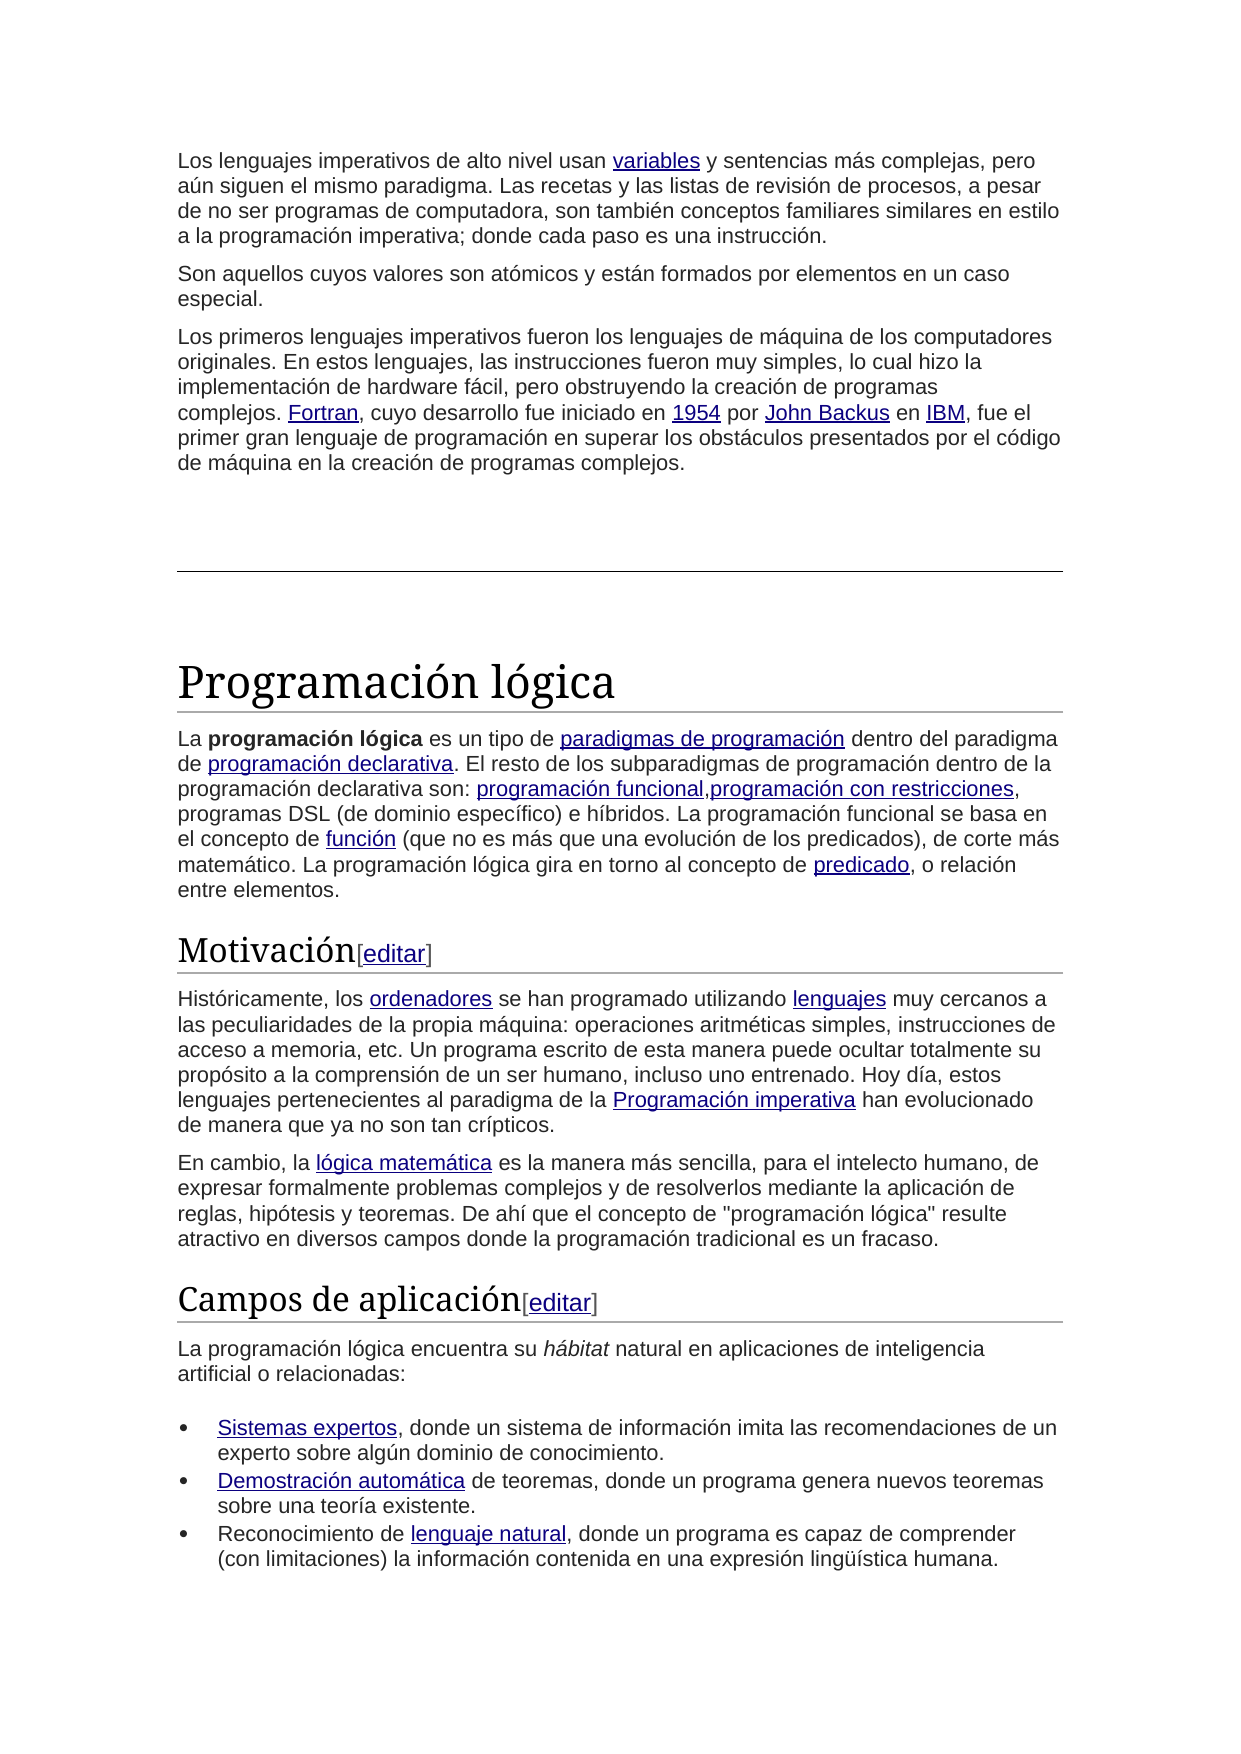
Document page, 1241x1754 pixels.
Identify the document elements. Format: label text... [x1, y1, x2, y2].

text En cambio, la lógica matemática es la manera más sencilla, para el intelecto humano, de expresar formalmente problemas complejos y de resolverlos mediante la aplicación de reglas, hipótesis y teoremas. De ahí que el concepto de "programación lógica" resulte atractivo en diversos campos donde la programación tradicional es un fracaso. [177, 1150, 1063, 1251]
text Campos de aplicación[editar] [177, 1276, 1063, 1321]
text La programación lógica encuentra su hábitat natural en aplicaciones de inteligencia artificial o relacionadas: [177, 1335, 1063, 1386]
text La programación lógica es un tipo de paradigmas de programación dentro del paradigma de programación declarativa. El resto de los subparadigmas de programación dentro de la programación declarativa son: programación funcional,programación con restricciones, programas DSL (de dominio específico) e híbridos. La programación funcional se basa en el concepto de función (que no es más que una evolución de los predicados), de corte más matemático. La programación lógica gira en torno al concepto de predicado, o relación entre elementos. [177, 725, 1063, 902]
text Programación lógica [177, 650, 1063, 711]
text Históricamente, los ordenadores se han programado utilizando lenguajes muy cercanos a las peculiaridades de la propia máquina: operaciones aritméticas simples, instrucciones de acceso a memoria, etc. Un programa escrito de esta manera puede ocultar totalmente su propósito a la comprensión de un ser humano, incluso uno entrenado. Hoy día, estos lenguajes pertenecientes al paradigma de la Programación imperativa han evolucionado de manera que ya no son tan crípticos. [177, 986, 1063, 1138]
text Son aquellos cuyos valores son atómicos y están formados por elementos en un caso especial. [177, 261, 1063, 311]
list Demostración automática de teoremas, donde un programa genera nuevos teoremas sobre una teoría existente. [180, 1468, 1063, 1518]
text Los lenguajes imperativos de alto nivel usan variables y sentencias más complejas, pero aún siguen el mismo paradigma. Las recetas y las listas de revisión de procesos, a pesar de no ser programas de computadora, son también conceptos familiares similares en estilo a la programación imperativa; donde cada paso es una instrucción. [177, 148, 1063, 248]
text Los primeros lenguajes imperativos fueron los lenguajes de máquina de los computadores originales. En estos lenguajes, las instrucciones fueron muy simples, lo cual hizo la implementación de hardware fácil, pero obstruyendo la creación de programas complejos. Fortran, cuyo desarrollo fue iniciado en 1954 por John Backus en IBM, fue el primer gran lenguaje de programación en superar los obstáculos presentados por el código de máquina en la creación de programas complejos. [177, 324, 1063, 475]
list Sistemas expertos, donde un sistema de información imita las recomendaciones de un experto sobre algún dominio de conocimiento. [180, 1415, 1063, 1465]
list Reconocimiento de lenguaje natural, donde un programa es capaz de comprender (con limitaciones) la información contenida en una expresión lingüística humana. [180, 1521, 1063, 1571]
text Motivación[editar] [177, 927, 1063, 972]
